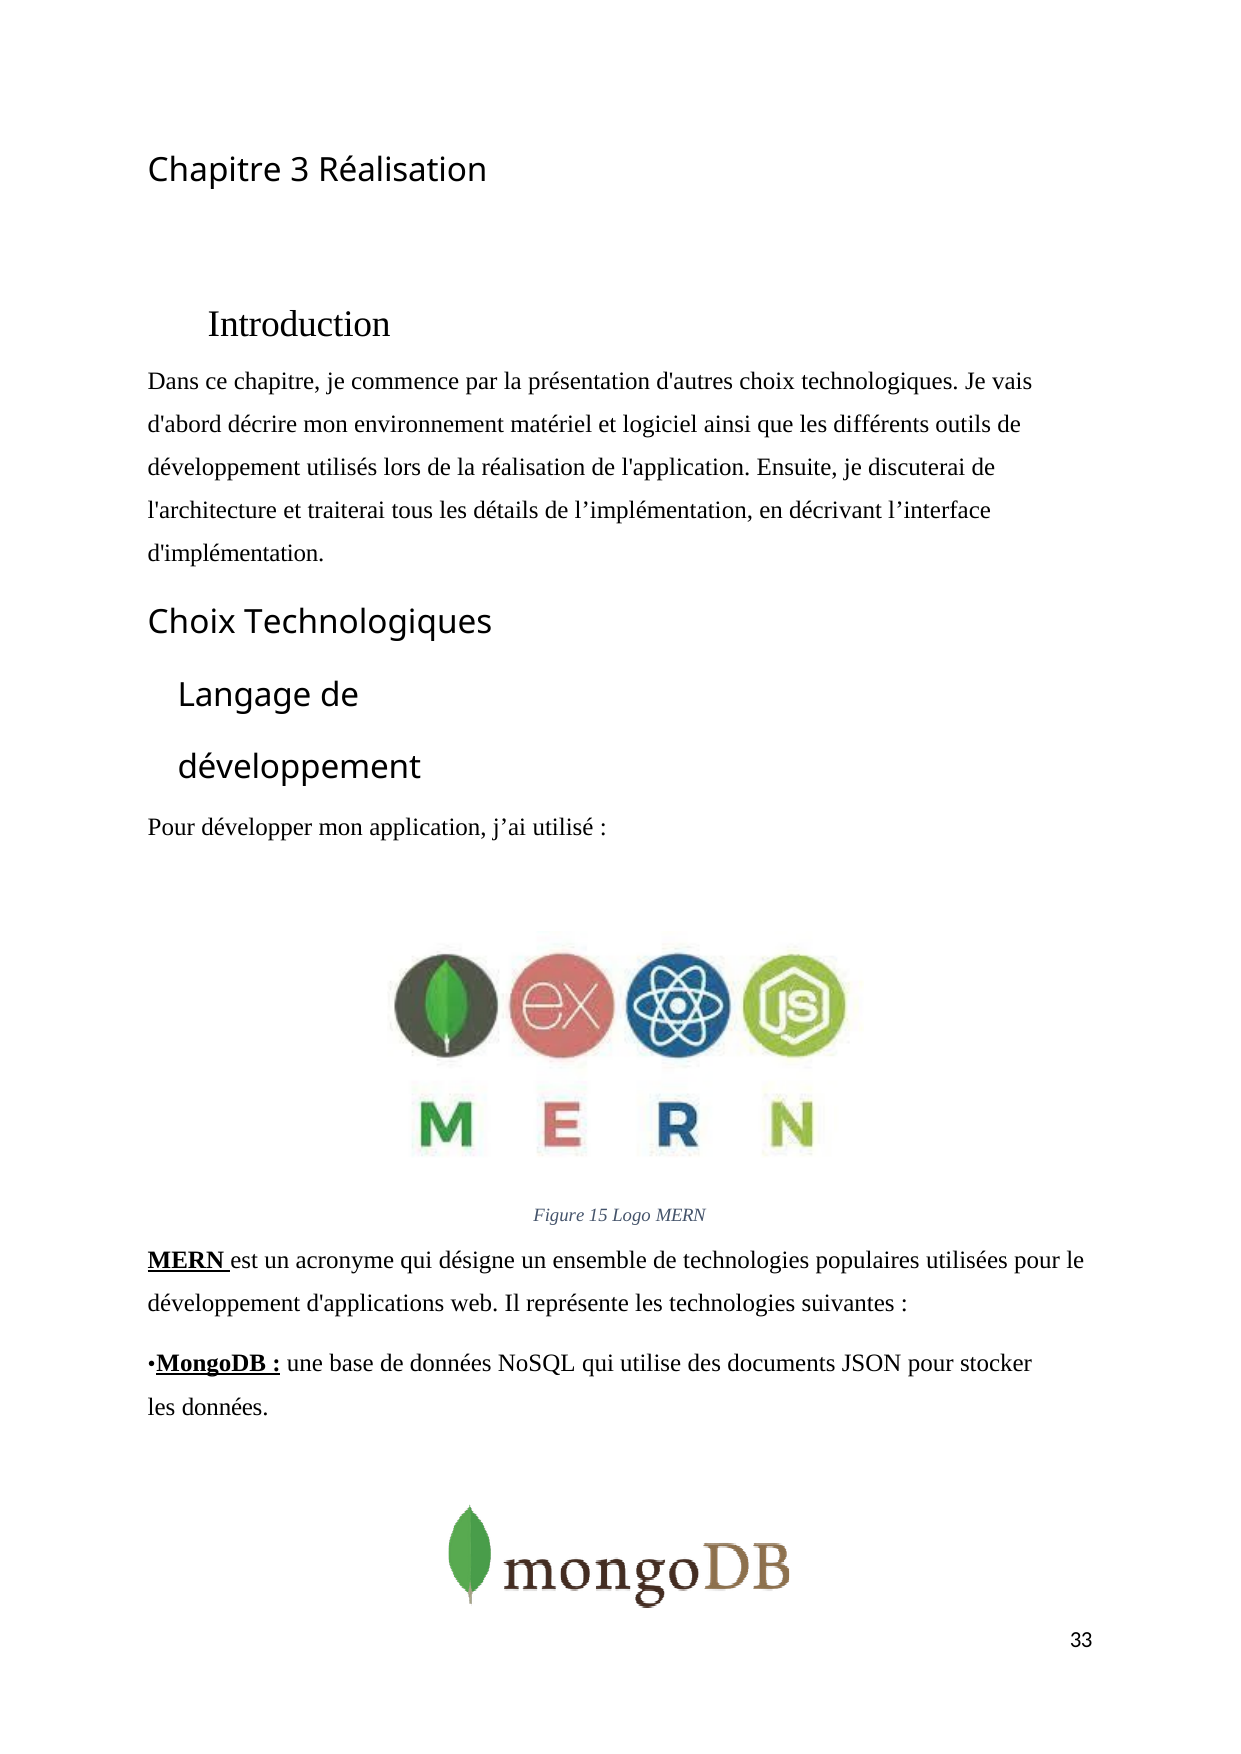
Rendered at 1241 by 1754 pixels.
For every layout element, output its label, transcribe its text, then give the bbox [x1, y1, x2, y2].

picture [448, 1504, 790, 1608]
list MongoDB : une base de données NoSQL qui utilise des documents JSON pour stocker les données. [147, 1348, 1066, 1420]
text Pour développer mon application, j’ai utilisé : [147, 816, 1173, 841]
text MERN est un acronyme qui désigne un ensemble de technologies populaires utilisées pour le développement d'applications web. Il représente les technologies suivantes : [147, 1245, 1173, 1317]
picture [387, 931, 864, 1158]
text Dans ce chapitre, je commence par la présentation d'autres choix technologiques. Je vais d'abord décrire mon environnement matériel et logiciel ainsi que les différents outils de développement utilisés lors de la réalisation de l'application. Ensuite, je discuterai de l'architecture et traiterai tous les détails de l’implémentation, en décrivant l’interface d'implémentation. [147, 366, 1086, 567]
text Figure 15 Logo MERN [136, 1203, 1104, 1225]
subtitle Chapitre 3 Réalisation [147, 146, 1173, 191]
subtitle Choix Technologiques Langage de développement [147, 598, 546, 789]
subtitle Introduction [207, 301, 1173, 344]
